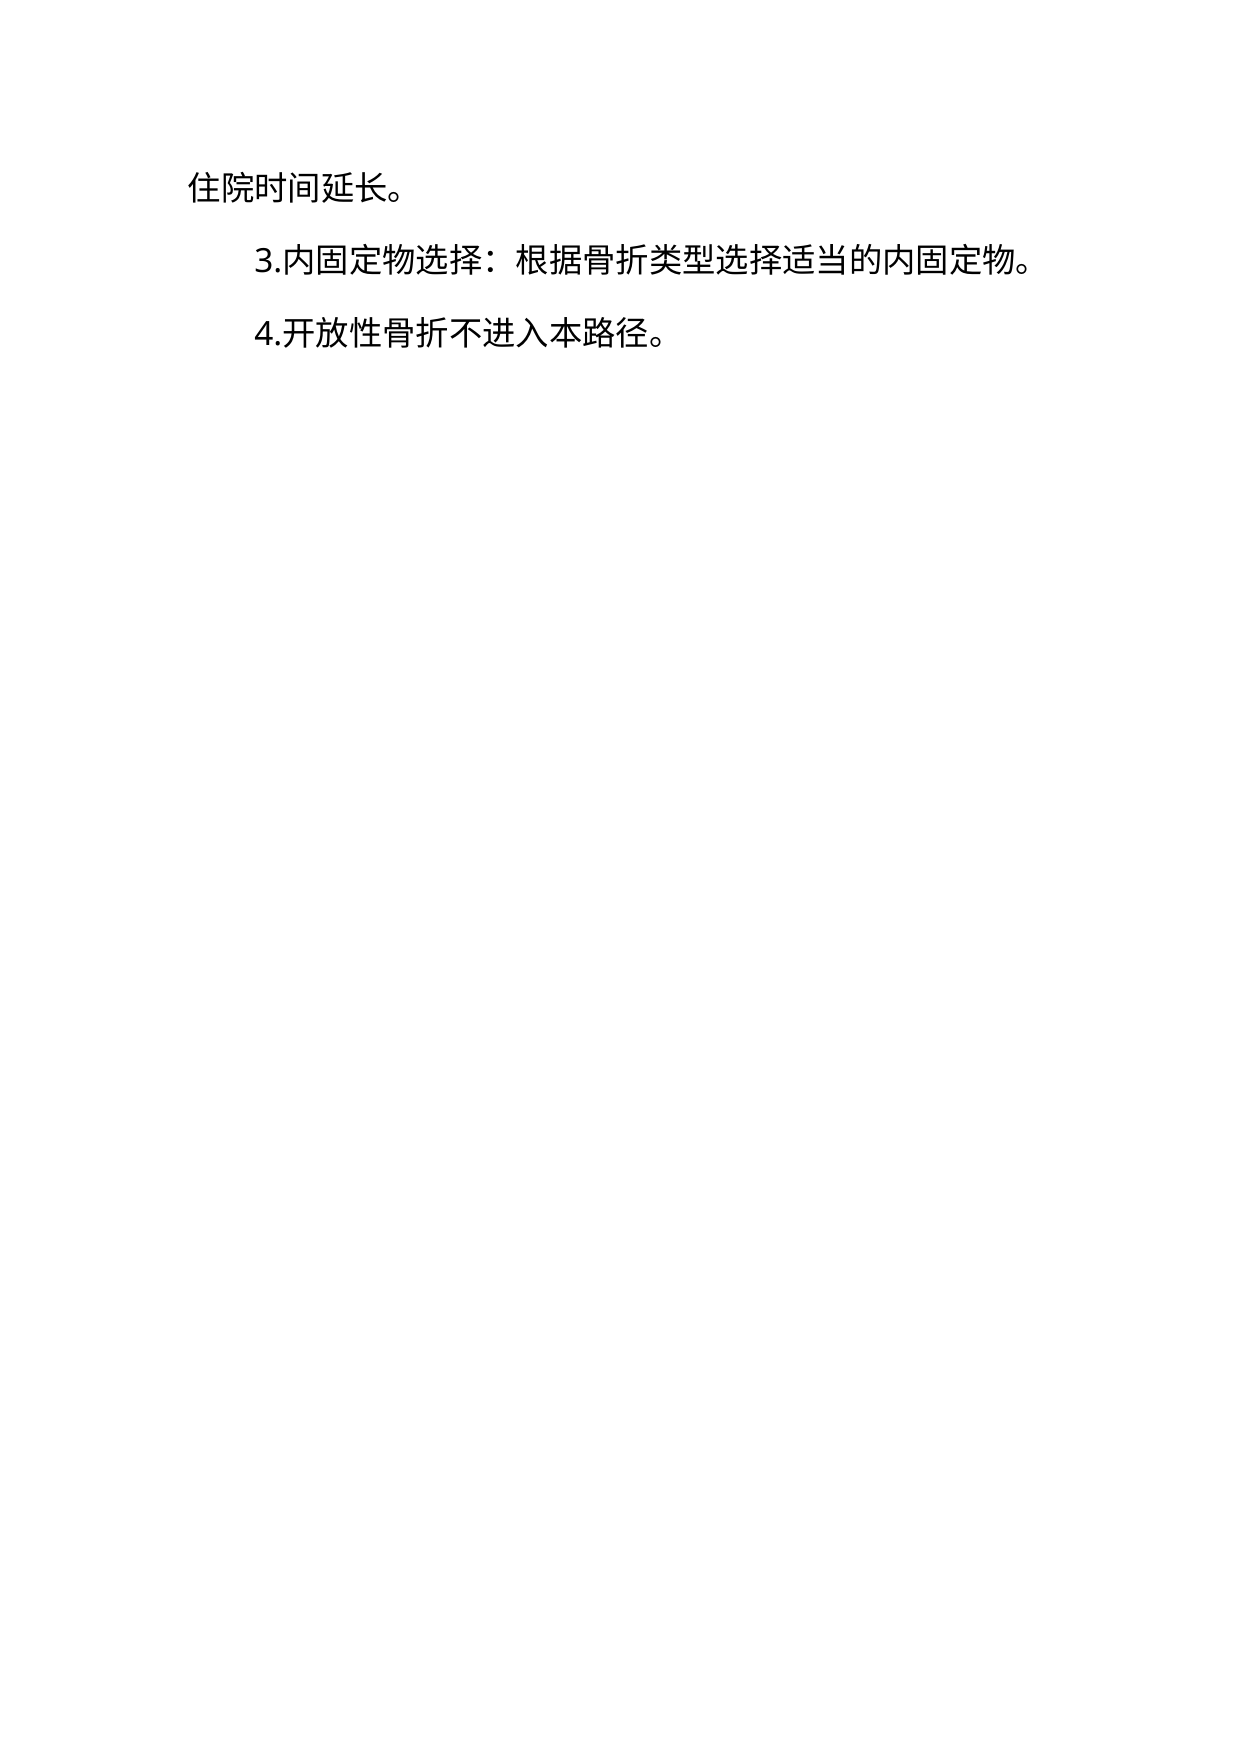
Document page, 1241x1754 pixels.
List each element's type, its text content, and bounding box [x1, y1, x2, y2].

text 3.内固定物选择：根据骨折类型选择适当的内固定物。 [187, 234, 1053, 283]
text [187, 162, 1053, 210]
text 4.开放性骨折不进入本路径。 [187, 307, 1053, 355]
